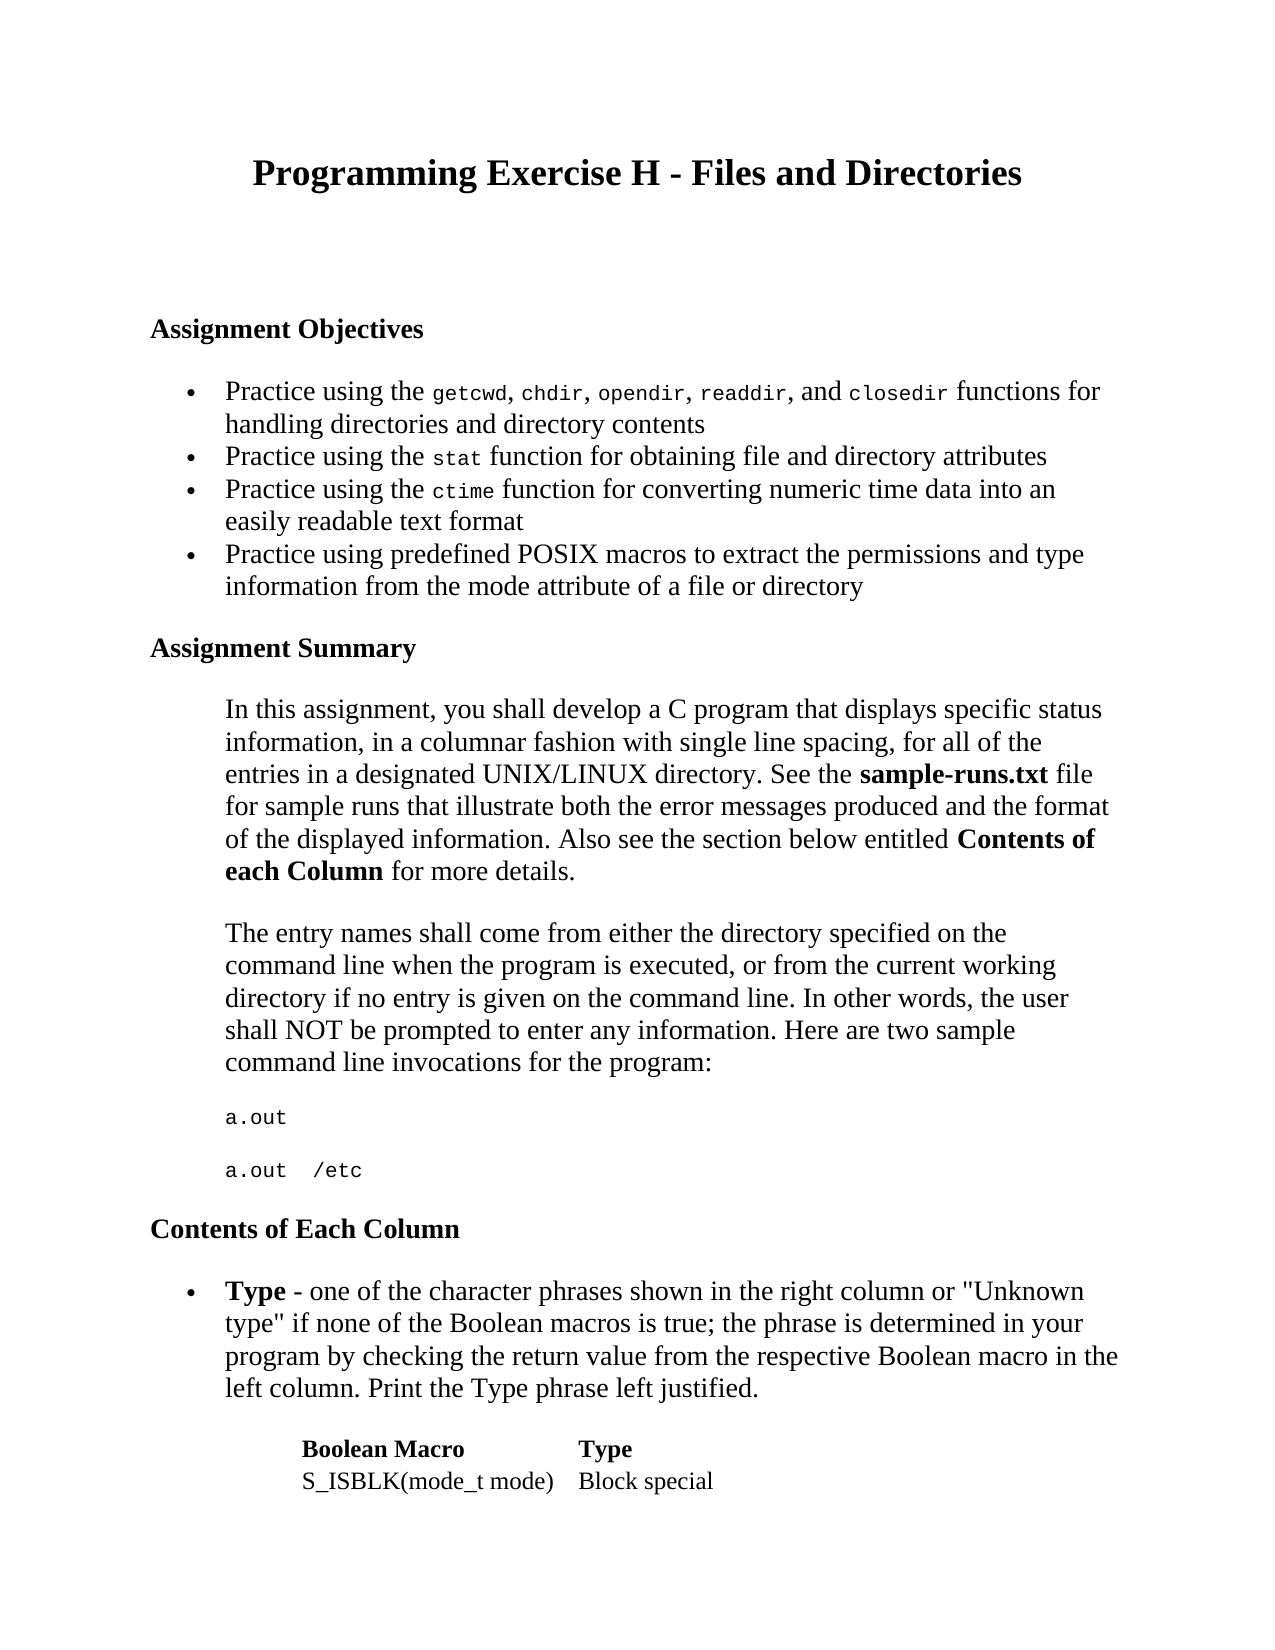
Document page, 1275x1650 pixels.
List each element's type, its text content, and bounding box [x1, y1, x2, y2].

text The entry names shall come from either the directory specified on the command line when the program is executed, or from the current working directory if no entry is given on the command line. In other words, the user shall NOT be prompted to enter any information. Here are two sample command line invocations for the program: [225, 916, 1125, 1078]
text a.out /etc [225, 1160, 1125, 1183]
subtitle Assignment Objectives [150, 313, 1125, 345]
table_header Boolean Macro [300, 1433, 577, 1465]
subtitle Assignment Summary [150, 631, 1125, 663]
list Practice using the stat function for obtaining file and directory attributes [187, 439, 1125, 472]
table_cell S_ISBLK(mode_t mode) [300, 1465, 577, 1497]
list Practice using the getcwd, chdir, opendir, readdir, and closedir functions for handling directories and directory contents [187, 374, 1125, 439]
subtitle Contents of Each Column [150, 1213, 1125, 1245]
list Practice using predefined POSIX macros to extract the permissions and type information from the mode attribute of a file or directory [187, 537, 1125, 602]
text a.out [225, 1107, 1125, 1131]
text In this assignment, you shall develop a C program that displays specific status information, in a columnar fashion with single line spacing, for all of the entries in a designated UNIX/LINUX directory. See the sample-runs.txt file for sample runs that illustrate both the error messages produced and the format of the displayed information. Also see the section below entitled Contents of each Column for more details. [225, 692, 1125, 887]
subtitle Programming Exercise H - Files and Directories [150, 150, 1125, 193]
list Practice using the ctime function for converting numeric time data into an easily readable text format [187, 472, 1125, 537]
table_cell Block special [577, 1465, 757, 1497]
table_header Type [577, 1433, 757, 1465]
list Type - one of the character phrases shown in the right column or "Unknown type" if none of the Boolean macros is true; the phrase is determined in your program by checking the return value from the respective Boolean macro in the left column. Print the Type phrase left justified. [187, 1274, 1125, 1404]
